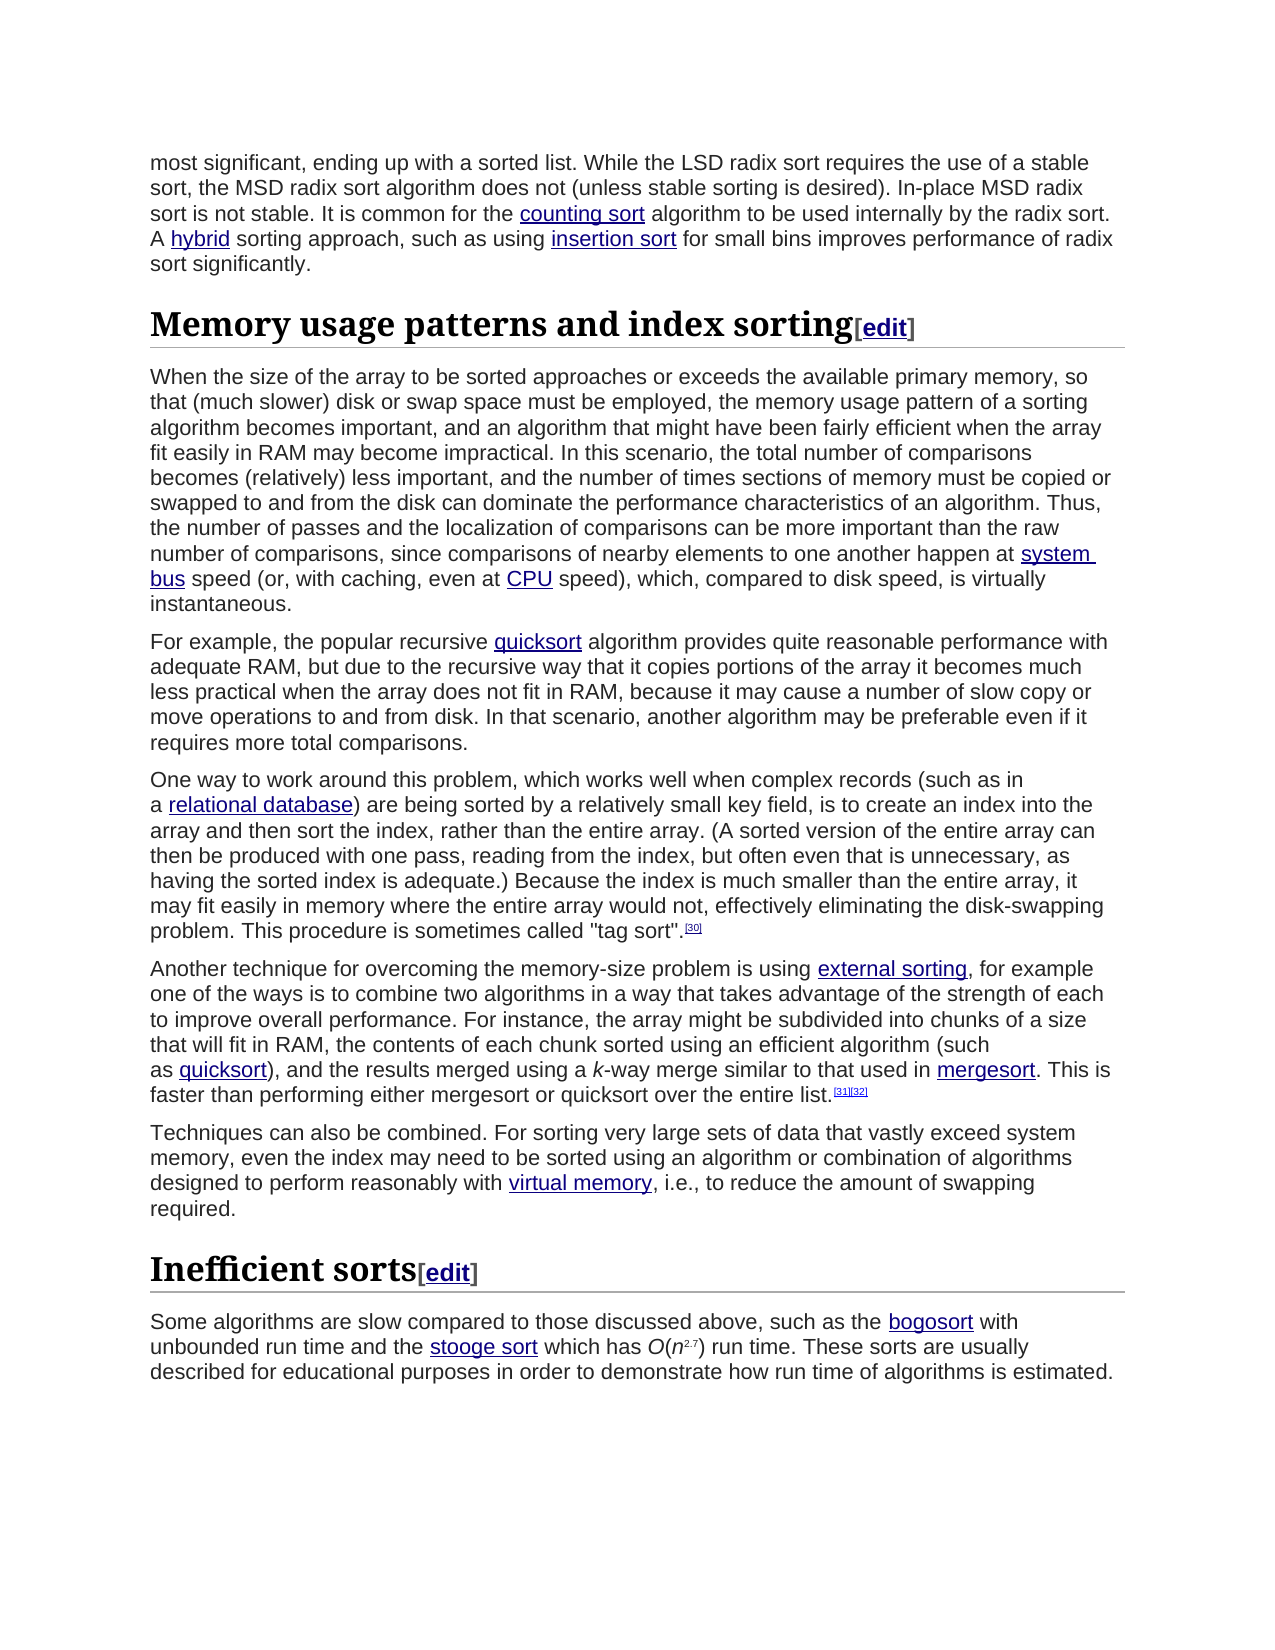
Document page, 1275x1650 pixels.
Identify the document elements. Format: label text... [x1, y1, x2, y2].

subtitle Inefficient sorts[edit] [150, 1246, 1125, 1291]
subtitle Memory usage patterns and index sorting[edit] [150, 301, 1125, 347]
text Techniques can also be combined. For sorting very large sets of data that vastly exceed system memory, even the index may need to be sorted using an algorithm or combination of algorithms designed to perform reasonably with virtual memory, i.e., to reduce the amount of swapping required. [150, 1120, 1125, 1221]
text Another technique for overcoming the memory-size problem is using external sorting, for example one of the ways is to combine two algorithms in a way that takes advantage of the strength of each to improve overall performance. For instance, the array might be subdivided into chunks of a size that will fit in RAM, the contents of each chunk sorted using an efficient algorithm (such as quicksort), and the results merged using a k-way merge similar to that used in mergesort. This is faster than performing either mergesort or quicksort over the entire list.[31][32] [150, 956, 1125, 1107]
text Some algorithms are slow compared to those discussed above, such as the bogosort with unbounded run time and the stooge sort which has O(n2.7) run time. These sorts are usually described for educational purposes in order to demonstrate how run time of algorithms is estimated. [150, 1309, 1125, 1384]
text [150, 150, 1125, 276]
text When the size of the array to be sorted approaches or exceeds the available primary memory, so that (much slower) disk or swap space must be employed, the memory usage pattern of a sorting algorithm becomes important, and an algorithm that might have been fairly efficient when the array fit easily in RAM may become impractical. In this scenario, the total number of comparisons becomes (relatively) less important, and the number of times sections of memory must be copied or swapped to and from the disk can dominate the performance characteristics of an algorithm. Thus, the number of passes and the localization of comparisons can be more important than the raw number of comparisons, since comparisons of nearby elements to one another happen at system bus speed (or, with caching, even at CPU speed), which, compared to disk speed, is virtually instantaneous. [150, 364, 1125, 616]
text For example, the popular recursive quicksort algorithm provides quite reasonable performance with adequate RAM, but due to the recursive way that it copies portions of the array it becomes much less practical when the array does not fit in RAM, because it may cause a number of slow copy or move operations to and from disk. In that scenario, another algorithm may be preferable even if it requires more total comparisons. [150, 629, 1125, 755]
text One way to work around this problem, which works well when complex records (such as in a relational database) are being sorted by a relatively small key field, is to create an index into the array and then sort the index, rather than the entire array. (A sorted version of the entire array can then be produced with one pass, reading from the index, but often even that is unnecessary, as having the sorted index is adequate.) Because the index is much smaller than the entire array, it may fit easily in memory where the entire array would not, effectively eliminating the disk-swapping problem. This procedure is sometimes called "tag sort".[30] [150, 767, 1125, 944]
